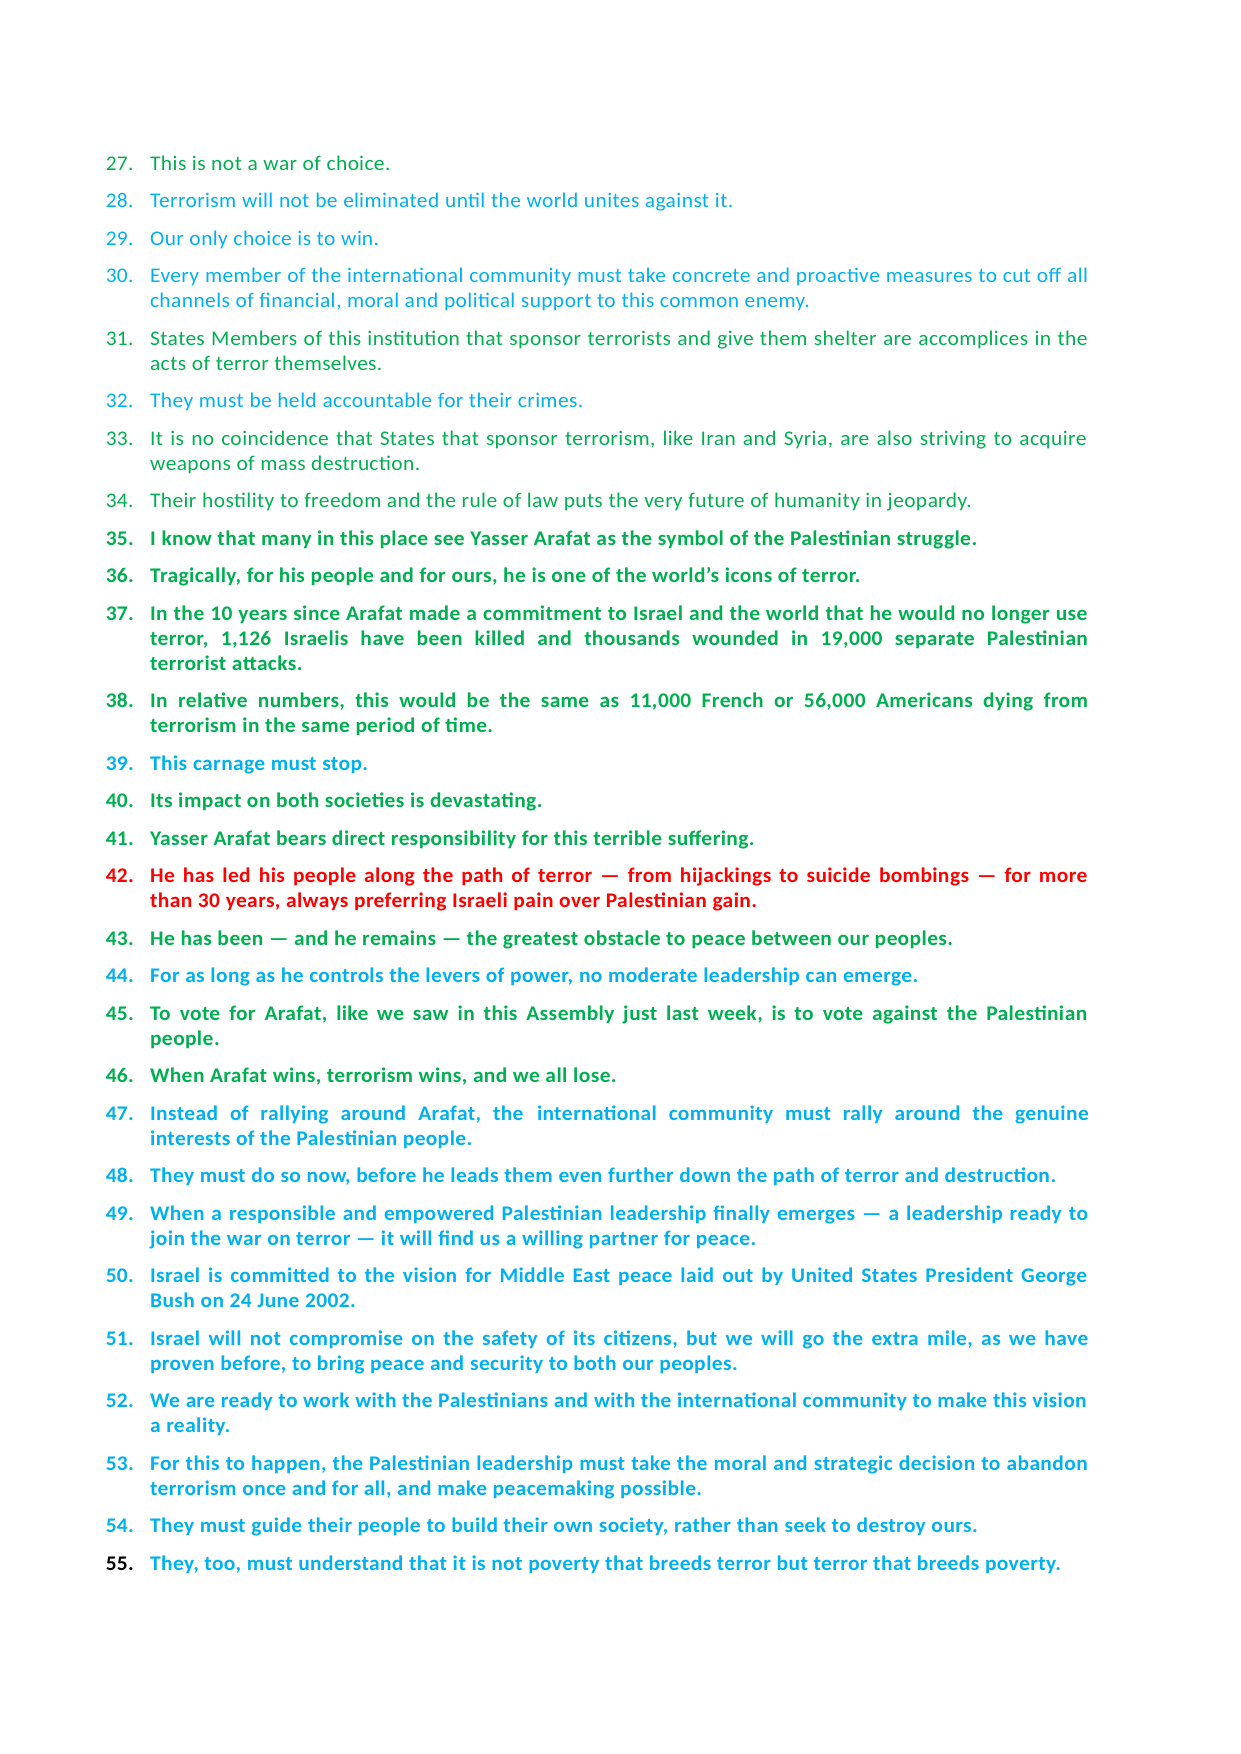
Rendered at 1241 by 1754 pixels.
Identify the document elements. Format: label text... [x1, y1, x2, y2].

list Instead of rallying around Arafat, the international community must rally around the genuine interests of the Palestinian people. [106, 1100, 1090, 1150]
list They must guide their people to build their own society, rather than seek to destroy ours. [106, 1512, 1090, 1537]
list They, too, must understand that it is not poverty that breeds terror but terror that breeds poverty. [106, 1550, 1090, 1575]
list This carnage must stop. [106, 750, 1090, 775]
list Our only choice is to win. [106, 225, 1090, 250]
list When Arafat wins, terrorism wins, and we all lose. [106, 1062, 1090, 1087]
list We are ready to work with the Palestinians and with the international community to make this vision a reality. [106, 1387, 1090, 1437]
list They must do so now, before he leads them even further down the path of terror and destruction. [106, 1162, 1090, 1187]
list He has been — and he remains — the greatest obstacle to peace between our peoples. [106, 925, 1090, 950]
list Yasser Arafat bears direct responsibility for this terrible suffering. [106, 825, 1090, 850]
list Every member of the international community must take concrete and proactive measures to cut off all channels of financial, moral and political support to this common enemy. [106, 262, 1090, 312]
list States Members of this institution that sponsor terrorists and give them shelter are accomplices in the acts of terror themselves. [106, 325, 1090, 375]
list This is not a war of choice. [106, 150, 1090, 175]
list To vote for Arafat, like we saw in this Assembly just last week, is to vote against the Palestinian people. [106, 1000, 1090, 1050]
list In the 10 years since Arafat made a commitment to Israel and the world that he would no longer use terror, 1,126 Israelis have been killed and thousands wounded in 19,000 separate Palestinian terrorist attacks. [106, 600, 1090, 675]
list He has led his people along the path of terror — from hijackings to suicide bombings — for more than 30 years, always preferring Israeli pain over Palestinian gain. [106, 862, 1090, 912]
list For as long as he controls the levers of power, no moderate leadership can emerge. [106, 962, 1090, 987]
list In relative numbers, this would be the same as 11,000 French or 56,000 Americans dying from terrorism in the same period of time. [106, 687, 1090, 737]
list Tragically, for his people and for ours, he is one of the world’s icons of terror. [106, 562, 1090, 587]
list Terrorism will not be eliminated until the world unites against it. [106, 187, 1090, 212]
list Israel will not compromise on the safety of its citizens, but we will go the extra mile, as we have proven before, to bring peace and security to both our peoples. [106, 1325, 1090, 1375]
list Their hostility to freedom and the rule of law puts the very future of humanity in jeopardy. [106, 487, 1090, 512]
list Its impact on both societies is devastating. [106, 787, 1090, 812]
list Israel is committed to the vision for Middle East peace laid out by United States President George Bush on 24 June 2002. [106, 1262, 1090, 1312]
list It is no coincidence that States that sponsor terrorism, like Iran and Syria, are also striving to acquire weapons of mass destruction. [106, 425, 1090, 475]
list I know that many in this place see Yasser Arafat as the symbol of the Palestinian struggle. [106, 525, 1090, 550]
list They must be held accountable for their crimes. [106, 387, 1090, 412]
list When a responsible and empowered Palestinian leadership finally emerges — a leadership ready to join the war on terror — it will find us a willing partner for peace. [106, 1200, 1090, 1250]
list For this to happen, the Palestinian leadership must take the moral and strategic decision to abandon terrorism once and for all, and make peacemaking possible. [106, 1450, 1090, 1500]
